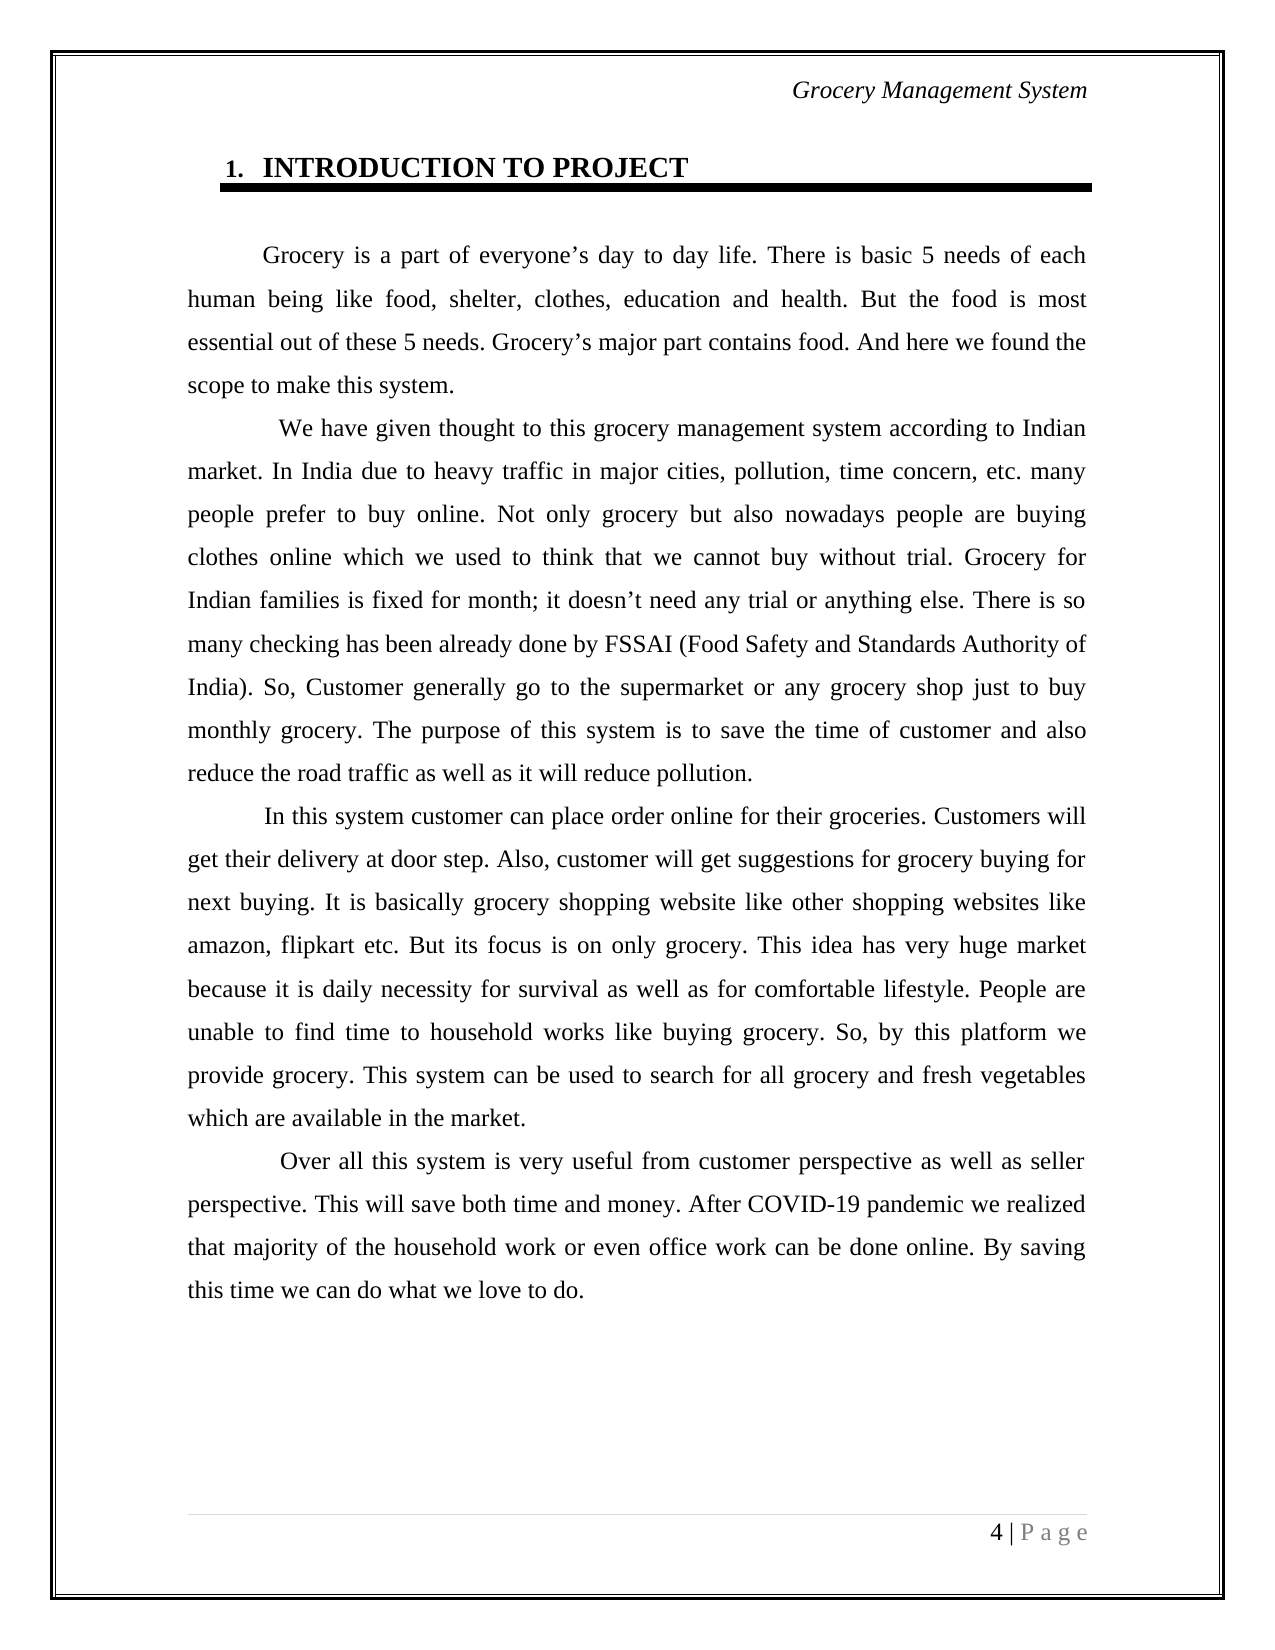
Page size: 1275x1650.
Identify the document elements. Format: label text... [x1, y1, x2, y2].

text Over all this system is very useful from customer perspective as well as seller perspective. This will save both time and money. After COVID-19 pandemic we realized that majority of the household work or even office work can be done online. By saving this time we can do what we love to do. [187, 1146, 1087, 1304]
subtitle INTRODUCTION TO PROJECT [225, 150, 1087, 183]
text In this system customer can place order online for their groceries. Customers will get their delivery at door step. Also, customer will get suggestions for grocery buying for next buying. It is basically grocery shopping website like other shopping websites like amazon, flipkart etc. But its focus is on only grocery. This idea has very huge market because it is daily necessity for survival as well as for comfortable lifestyle. People are unable to find time to household works like buying grocery. So, by this platform we provide grocery. This system can be used to search for all grocery and fresh vegetables which are available in the market. [187, 801, 1087, 1132]
text We have given thought to this grocery management system according to Indian market. In India due to heavy traffic in major cities, pollution, time concern, etc. many people prefer to buy online. Not only grocery but also nowadays people are buying clothes online which we used to think that we cannot buy without trial. Grocery for Indian families is fixed for month; it doesn’t need any trial or anything else. There is so many checking has been already done by FSSAI (Food Safety and Standards Authority of India). So, Customer generally go to the supermarket or any grocery shop just to buy monthly grocery. The purpose of this system is to save the time of customer and also reduce the road traffic as well as it will reduce pollution. [187, 413, 1087, 787]
text Grocery is a part of everyone’s day to day life. There is basic 5 needs of each human being like food, shelter, clothes, education and health. But the food is most essential out of these 5 needs. Grocery’s major part contains food. And here we found the scope to make this system. [187, 241, 1087, 399]
